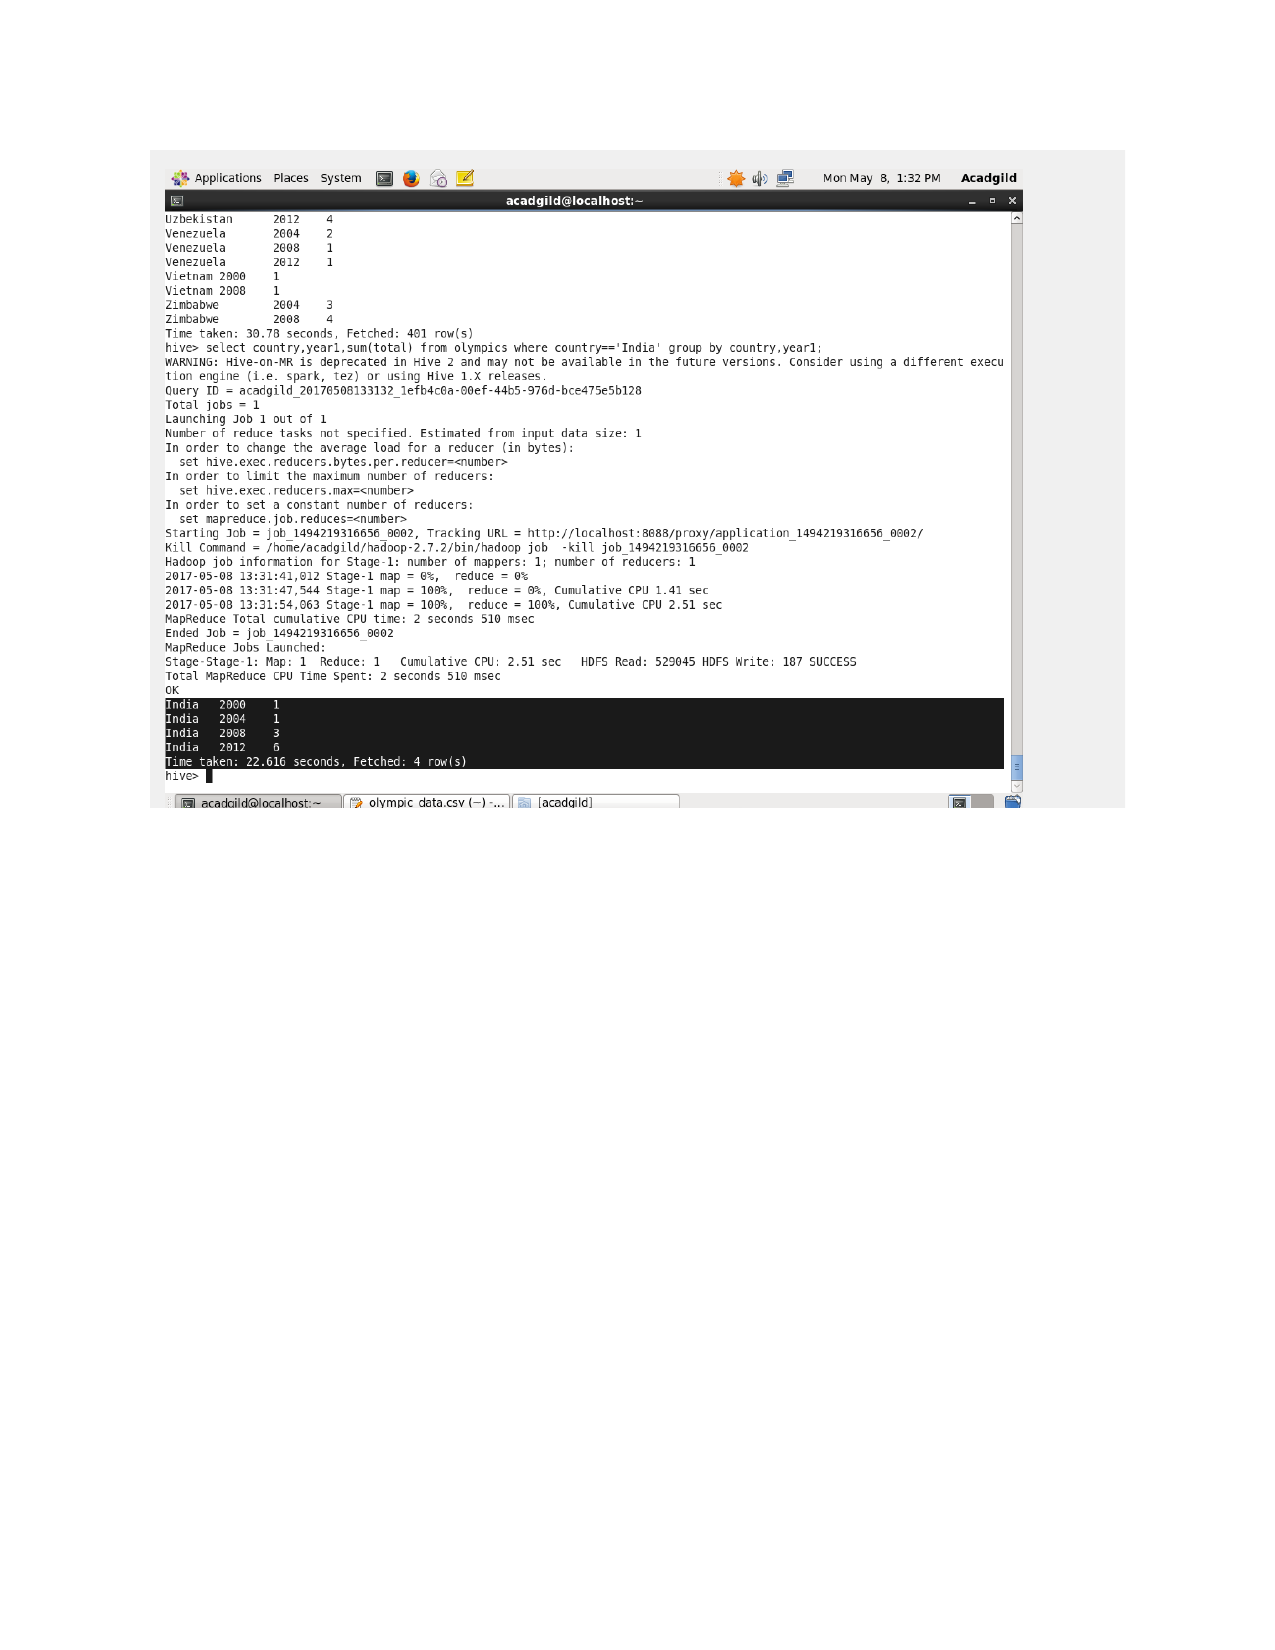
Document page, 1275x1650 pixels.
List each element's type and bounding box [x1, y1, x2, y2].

picture [150, 150, 1125, 808]
